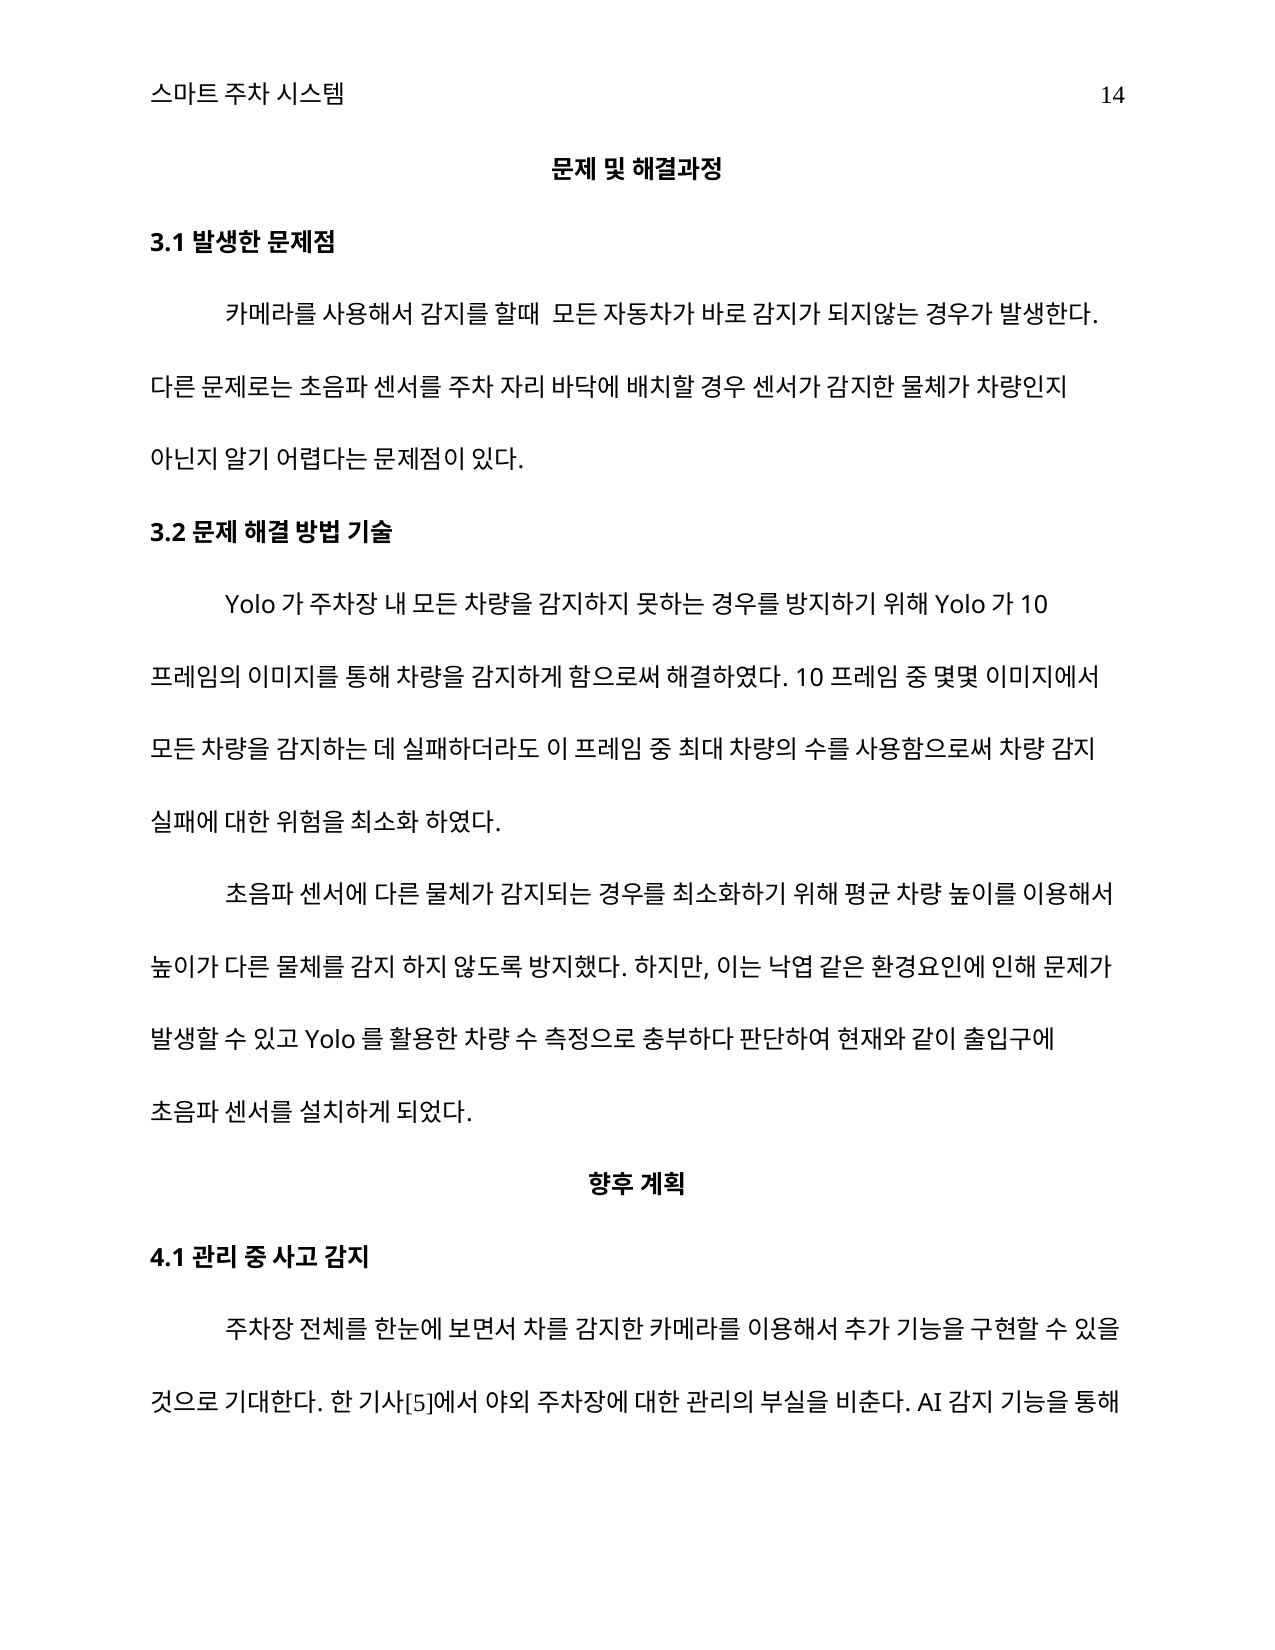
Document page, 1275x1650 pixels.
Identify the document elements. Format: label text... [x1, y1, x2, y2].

text 초음파 센서에 다른 물체가 감지되는 경우를 최소화하기 위해 평균 차량 높이를 이용해서 높이가 다른 물체를 감지 하지 않도록 방지했다. 하지만, 이는 낙엽 같은 환경요인에 인해 문제가 발생할 수 있고 Yolo를 활용한 차량 수 측정으로 충부하다 판단하여 현재와 같이 출입구에 초음파 센서를 설치하게 되었다. [150, 875, 1125, 1129]
subtitle 3.2 문제 해결 방법 기술 [150, 512, 1125, 549]
text Yolo가 주차장 내 모든 차량을 감지하지 못하는 경우를 방지하기 위해 Yolo가 10 프레임의 이미지를 통해 차량을 감지하게 함으로써 해결하였다. 10 프레임 중 몇몇 이미지에서 모든 차량을 감지하는 데 실패하더라도 이 프레임 중 최대 차량의 수를 사용함으로써 차량 감지 실패에 대한 위험을 최소화 하였다. [150, 585, 1125, 839]
subtitle 4.1 관리 중 사고 감지 [150, 1237, 1125, 1274]
subtitle 문제 및 해결과정 [150, 150, 1125, 186]
subtitle 3.1 발생한 문제점 [150, 222, 1125, 259]
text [150, 1310, 1125, 1419]
subtitle 향후 계획 [150, 1165, 1125, 1201]
text 카메라를 사용해서 감지를 할때 모든 자동차가 바로 감지가 되지않는 경우가 발생한다. 다른 문제로는 초음파 센서를 주차 자리 바닥에 배치할 경우 센서가 감지한 물체가 차량인지 아닌지 알기 어렵다는 문제점이 있다. [150, 295, 1125, 476]
